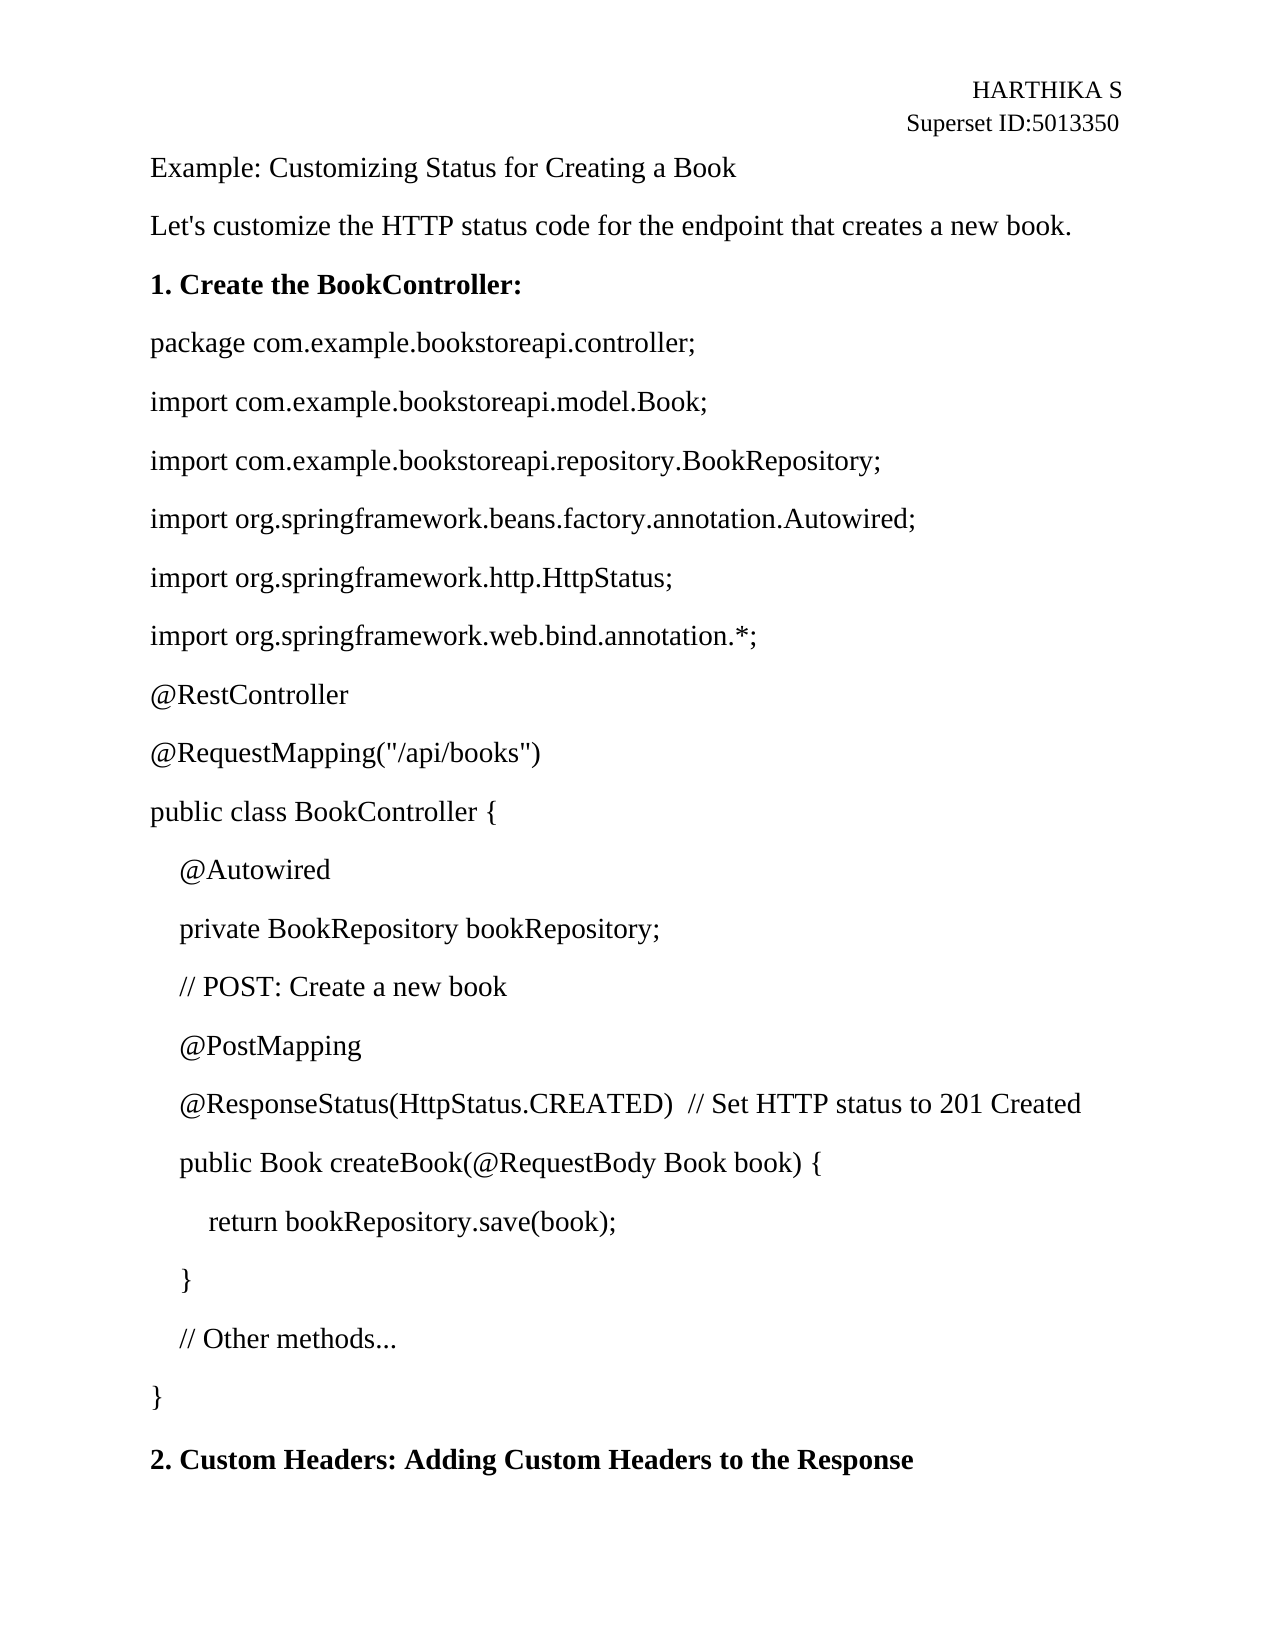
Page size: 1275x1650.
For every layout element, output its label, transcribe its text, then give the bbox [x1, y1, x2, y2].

text import org.springframework.beans.factory.annotation.Autowired; [150, 501, 1125, 535]
text 1. Create the BookController: [150, 267, 1125, 301]
text import org.springframework.http.HttpStatus; [150, 560, 1125, 593]
text public Book createBook(@RequestBody Book book) { [150, 1145, 1125, 1179]
text @RequestMapping("/api/books") [150, 735, 1125, 769]
text package com.example.bookstoreapi.controller; [150, 326, 1125, 359]
text Let's customize the HTTP status code for the endpoint that creates a new book. [150, 208, 1125, 242]
text // Other methods... [150, 1321, 1125, 1354]
text @PostMapping [150, 1028, 1125, 1062]
text return bookRepository.save(book); [150, 1204, 1125, 1237]
text } [150, 1262, 1125, 1296]
text @ResponseStatus(HttpStatus.CREATED) // Set HTTP status to 201 Created [150, 1087, 1125, 1120]
text public class BookController { [150, 794, 1125, 827]
text import org.springframework.web.bind.annotation.*; [150, 618, 1125, 652]
subtitle 2. Custom Headers: Adding Custom Headers to the Response [150, 1442, 1125, 1476]
text } [150, 1379, 1125, 1413]
text import com.example.bookstoreapi.model.Book; [150, 384, 1125, 418]
text // POST: Create a new book [150, 969, 1125, 1003]
text @RestController [150, 677, 1125, 710]
text import com.example.bookstoreapi.repository.BookRepository; [150, 443, 1125, 476]
subtitle Example: Customizing Status for Creating a Book [150, 150, 1125, 183]
text @Autowired [150, 852, 1125, 886]
text private BookRepository bookRepository; [150, 911, 1125, 944]
